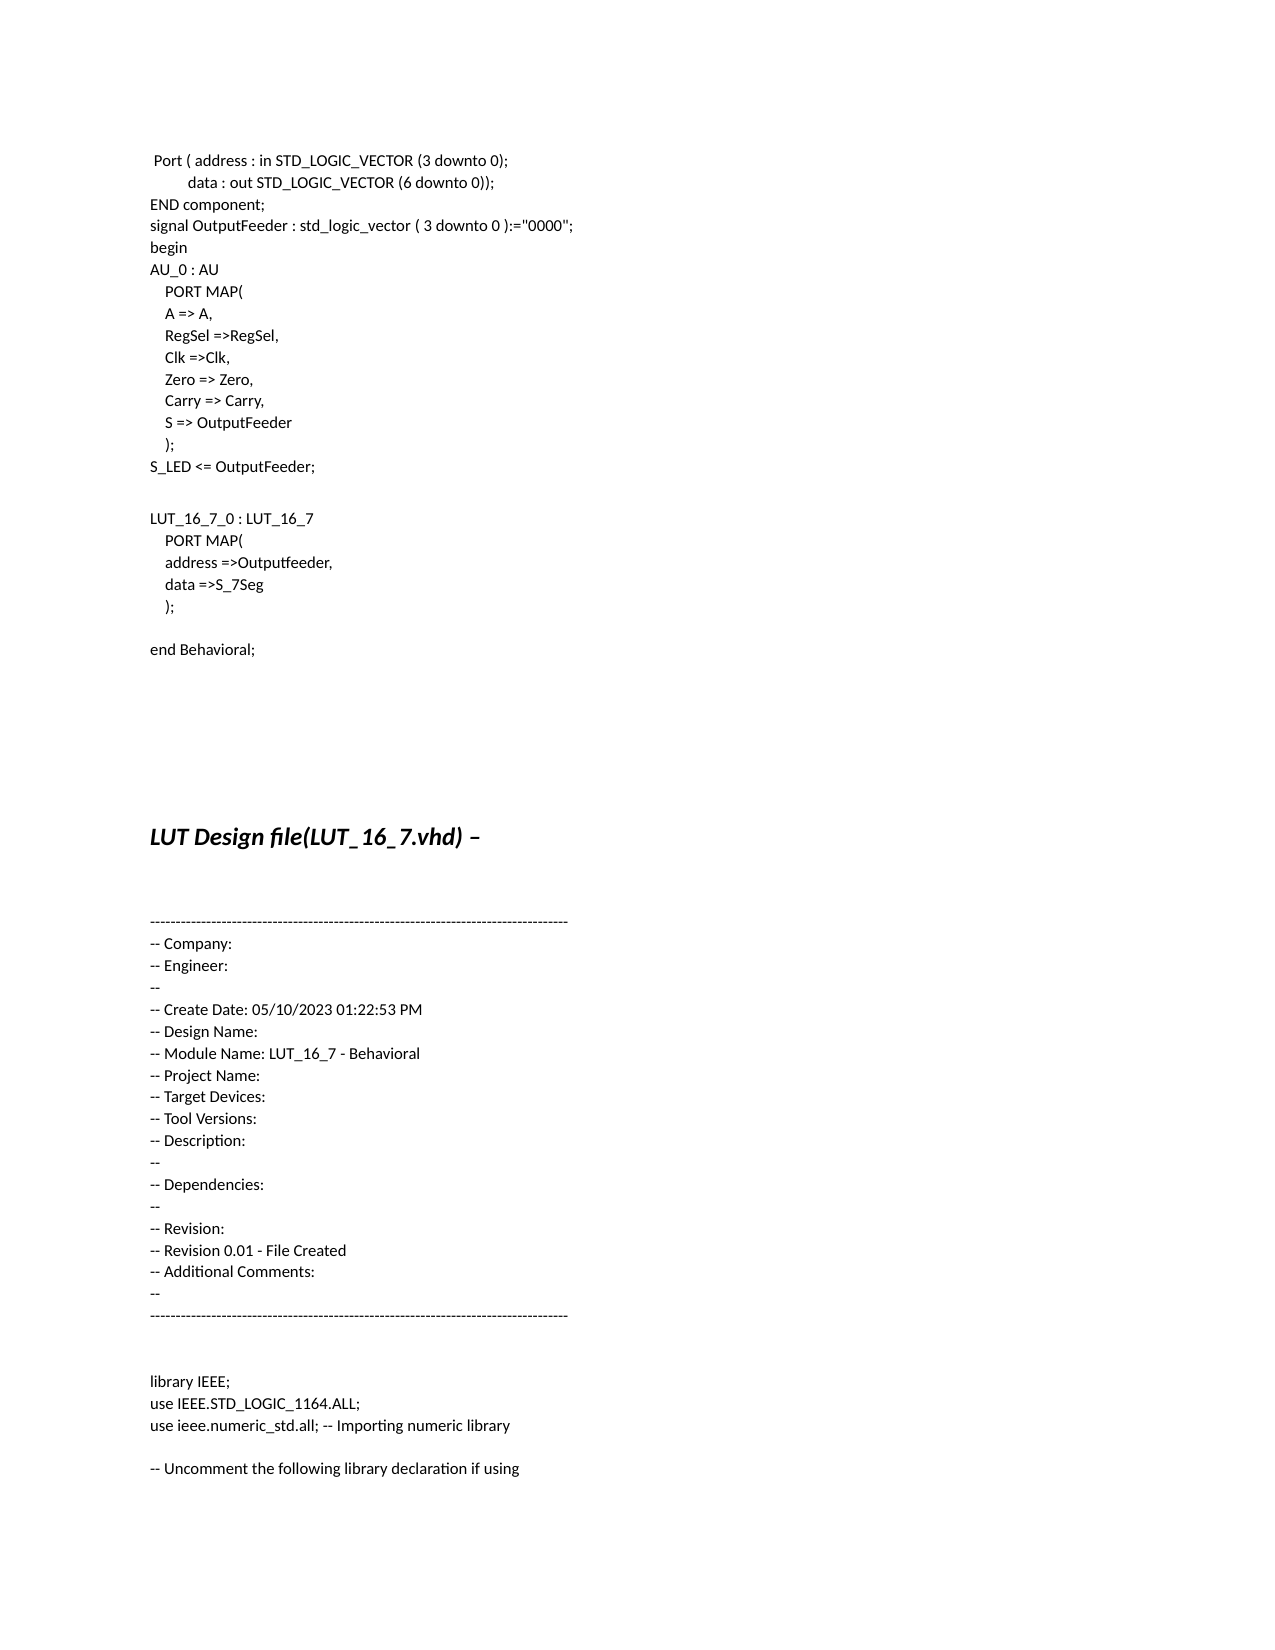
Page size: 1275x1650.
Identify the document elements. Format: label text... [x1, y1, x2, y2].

text -- [150, 1196, 1125, 1216]
text library IEEE; [150, 1371, 1125, 1391]
text -- Company: [150, 934, 1125, 954]
text S_LED <= OutputFeeder; [150, 456, 1125, 477]
text -- Engineer: [150, 956, 1125, 976]
text LUT Design file(LUT_16_7.vhd) – [150, 821, 1125, 851]
text -- Dependencies: [150, 1174, 1125, 1194]
text -- Revision: [150, 1218, 1125, 1238]
text -- Description: [150, 1131, 1125, 1151]
text -- [150, 1284, 1125, 1304]
text -- Target Devices: [150, 1087, 1125, 1107]
text signal OutputFeeder : std_logic_vector ( 3 downto 0 ):="0000"; [150, 216, 1125, 236]
text AU_0 : AU [150, 259, 1125, 280]
text -- Design Name: [150, 1021, 1125, 1041]
text -- Revision 0.01 - File Created [150, 1240, 1125, 1260]
text END component; [150, 194, 1125, 214]
text -- Create Date: 05/10/2023 01:22:53 PM [150, 999, 1125, 1019]
text -- [150, 1152, 1125, 1173]
text -- [150, 977, 1125, 998]
text ---------------------------------------------------------------------------------- [150, 912, 1125, 932]
text ); [150, 434, 1125, 455]
text use IEEE.STD_LOGIC_1164.ALL; [150, 1393, 1125, 1413]
text end Behavioral; [150, 639, 1125, 660]
text Zero => Zero, [150, 369, 1125, 389]
text begin [150, 237, 1125, 258]
text -- Module Name: LUT_16_7 - Behavioral [150, 1043, 1125, 1063]
text Carry => Carry, [150, 391, 1125, 411]
text data =>S_7Seg [150, 574, 1125, 594]
text Clk =>Clk, [150, 347, 1125, 367]
text data : out STD_LOGIC_VECTOR (6 downto 0)); [150, 172, 1125, 192]
text LUT_16_7_0 : LUT_16_7 [150, 508, 1125, 529]
text RegSel =>RegSel, [150, 325, 1125, 345]
text -- Project Name: [150, 1065, 1125, 1085]
text ---------------------------------------------------------------------------------- [150, 1306, 1125, 1326]
text -- Tool Versions: [150, 1109, 1125, 1129]
text -- Uncomment the following library declaration if using [150, 1459, 1125, 1479]
text S => OutputFeeder [150, 412, 1125, 433]
text A => A, [150, 303, 1125, 323]
text PORT MAP( [150, 530, 1125, 551]
text -- Additional Comments: [150, 1262, 1125, 1282]
text use ieee.numeric_std.all; -- Importing numeric library [150, 1415, 1125, 1435]
text Port ( address : in STD_LOGIC_VECTOR (3 downto 0); [150, 150, 1125, 170]
text ); [150, 596, 1125, 616]
text address =>Outputfeeder, [150, 552, 1125, 572]
text PORT MAP( [150, 281, 1125, 302]
